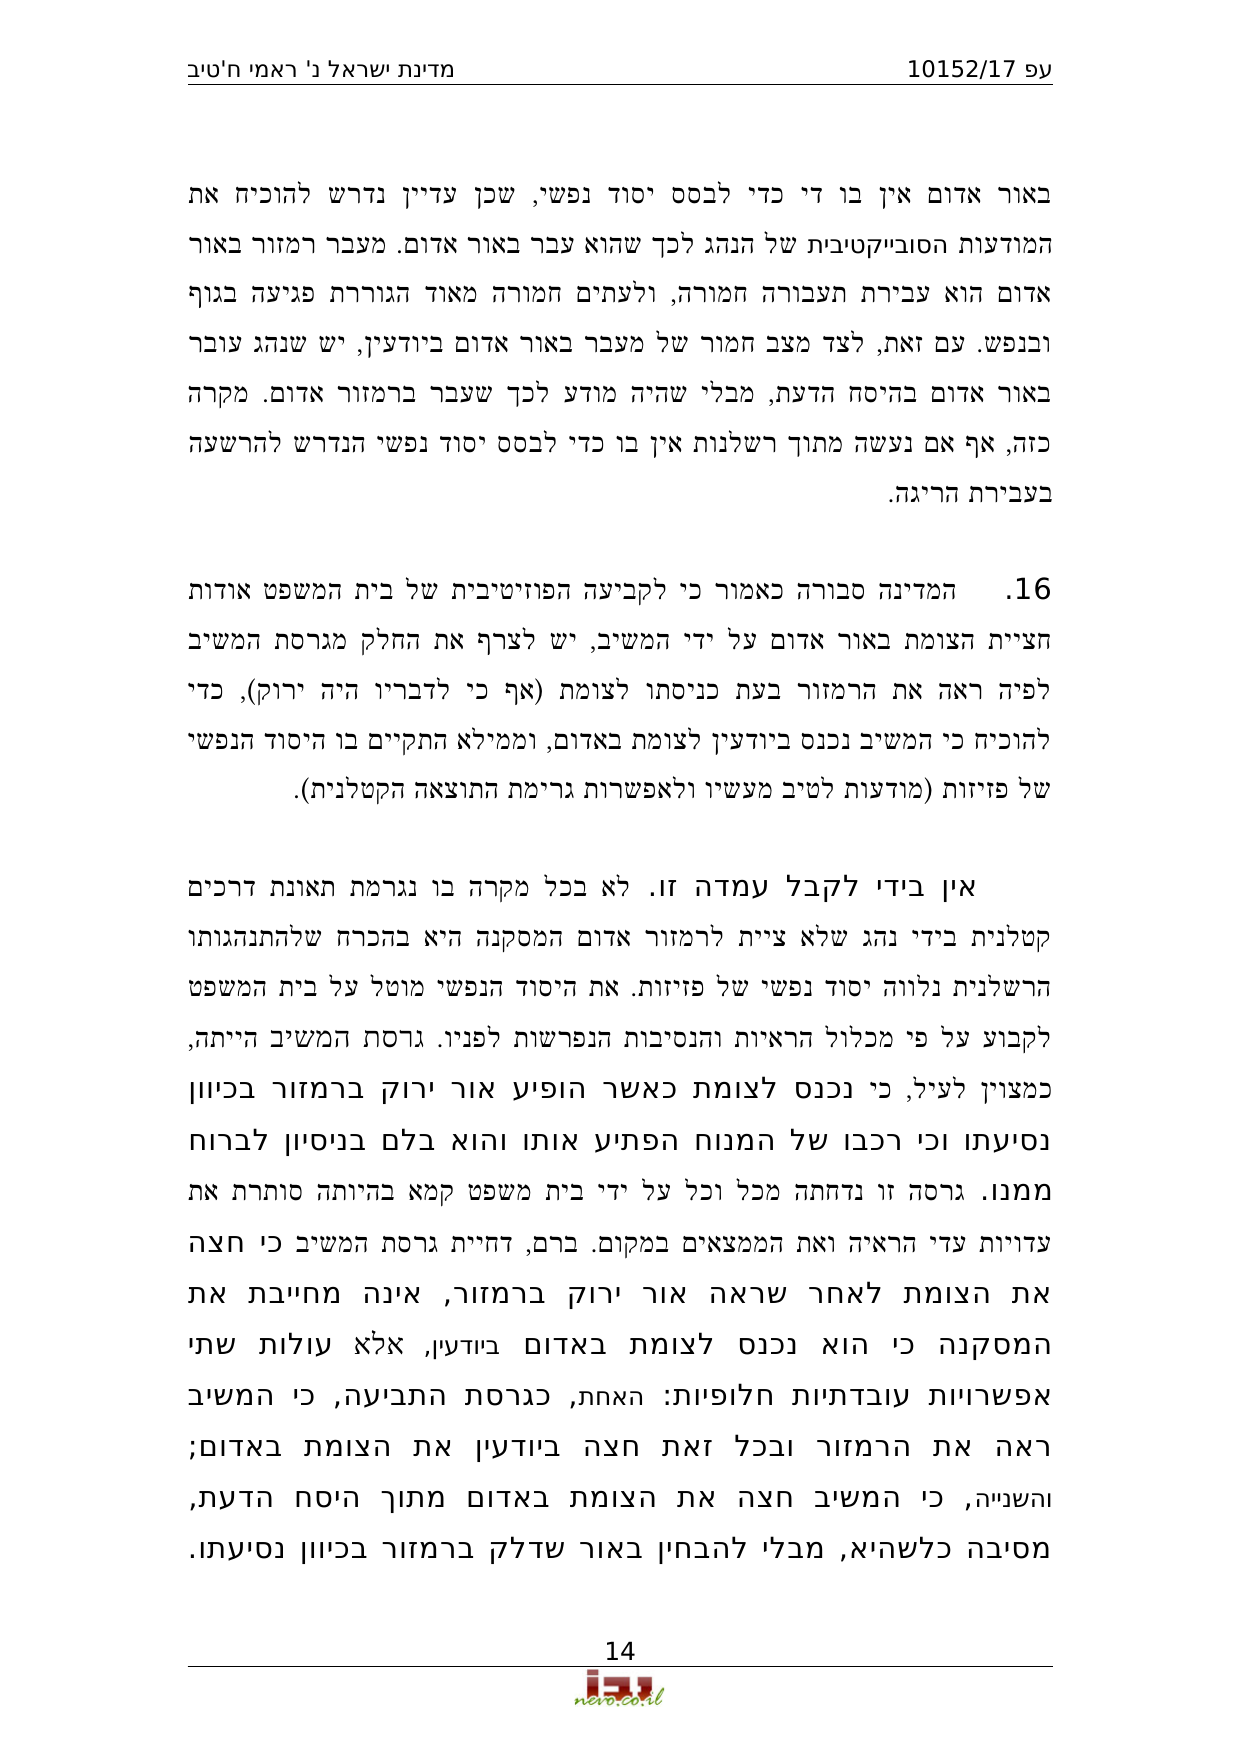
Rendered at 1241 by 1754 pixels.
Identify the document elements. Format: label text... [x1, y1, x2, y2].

picture [574, 1669, 666, 1707]
list המדינה סבורה כאמור כי לקביעה הפוזיטיבית של בית המשפט אודות חציית הצומת באור אדום על ידי המשיב, יש לצרף את החלק מגרסת המשיב לפיה ראה את הרמזור בעת כניסתו לצומת (אף כי לדבריו היה ירוק), כדי להוכיח כי המשיב נכנס ביודעין לצומת באדום, וממילא התקיים בו היסוד הנפשי של פזיזות (מודעות לטיב מעשיו ולאפשרות גרימת התוצאה הקטלנית). [187, 573, 1053, 806]
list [187, 177, 1053, 509]
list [187, 869, 1053, 1565]
